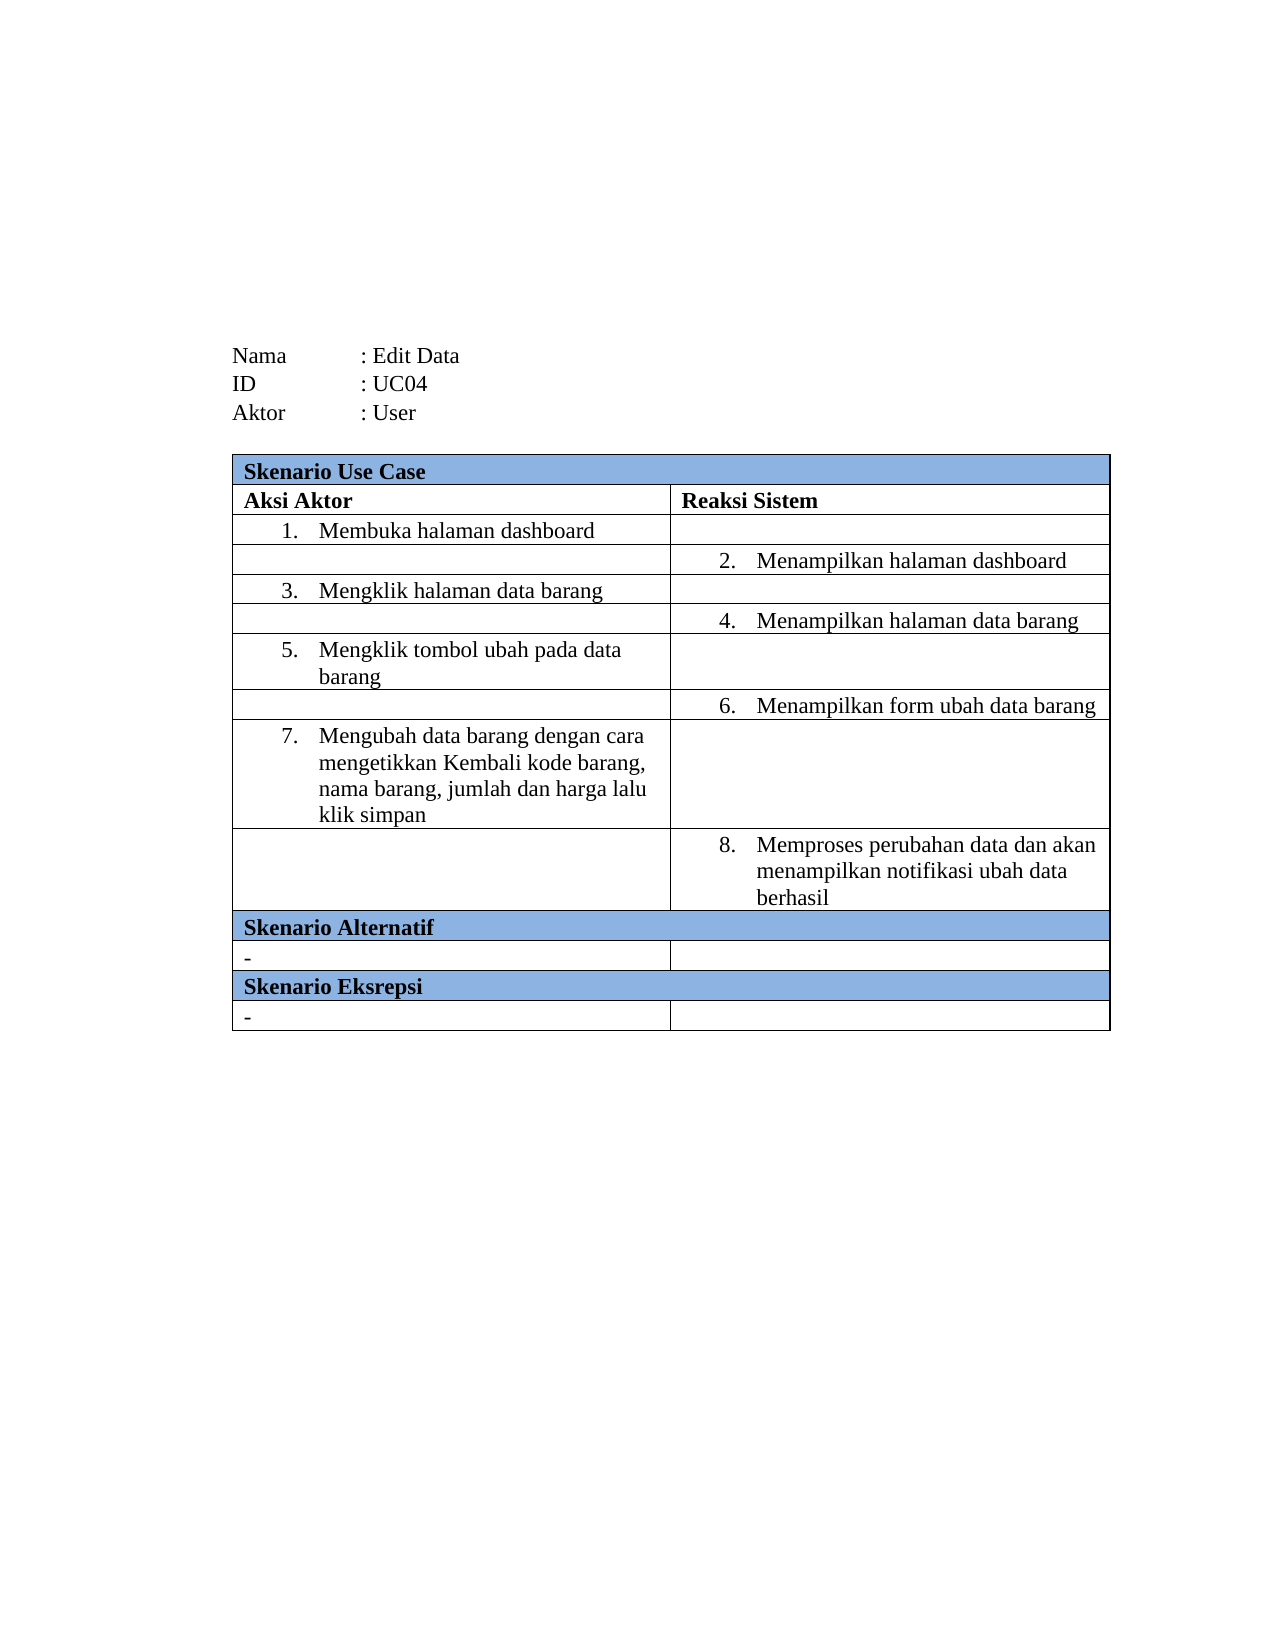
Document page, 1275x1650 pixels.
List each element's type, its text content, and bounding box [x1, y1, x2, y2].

table_cell [670, 911, 1109, 940]
table_cell [671, 575, 1109, 603]
table_cell [670, 971, 1109, 1000]
table_cell Skenario Alternatif [233, 911, 670, 940]
table_cell Menampilkan form ubah data barang [671, 690, 1109, 719]
table_cell [671, 941, 1109, 970]
table_cell Menampilkan halaman dashboard [671, 545, 1109, 573]
table_cell Membuka halaman dashboard [233, 515, 670, 544]
table_cell Menampilkan halaman data barang [671, 604, 1109, 633]
table_cell [671, 515, 1109, 544]
table_cell [233, 690, 670, 719]
list Aktor : User [232, 399, 1110, 426]
table_cell Mengklik tombol ubah pada data barang [233, 634, 670, 689]
list ID : UC04 [232, 370, 1110, 397]
table_cell Skenario Eksrepsi [233, 971, 670, 1000]
table_cell [671, 1001, 1109, 1029]
list Nama : Edit Data [232, 342, 1110, 368]
table_cell [233, 604, 670, 633]
table_cell [233, 829, 670, 910]
table_cell - [233, 1001, 670, 1029]
table_cell [671, 720, 1109, 828]
table_cell Memproses perubahan data dan akan menampilkan notifikasi ubah data berhasil [671, 829, 1109, 910]
table_cell - [233, 941, 670, 970]
table_cell [671, 634, 1109, 689]
table_cell [233, 545, 670, 573]
table_cell Reaksi Sistem [671, 485, 1109, 514]
table_cell Mengklik halaman data barang [233, 575, 670, 603]
table_cell Aksi Aktor [233, 485, 670, 514]
table_cell Mengubah data barang dengan cara mengetikkan Kembali kode barang, nama barang, jumlah dan harga lalu klik simpan [233, 720, 670, 828]
table_header Skenario Use Case [233, 455, 670, 484]
table_header [670, 455, 1109, 484]
